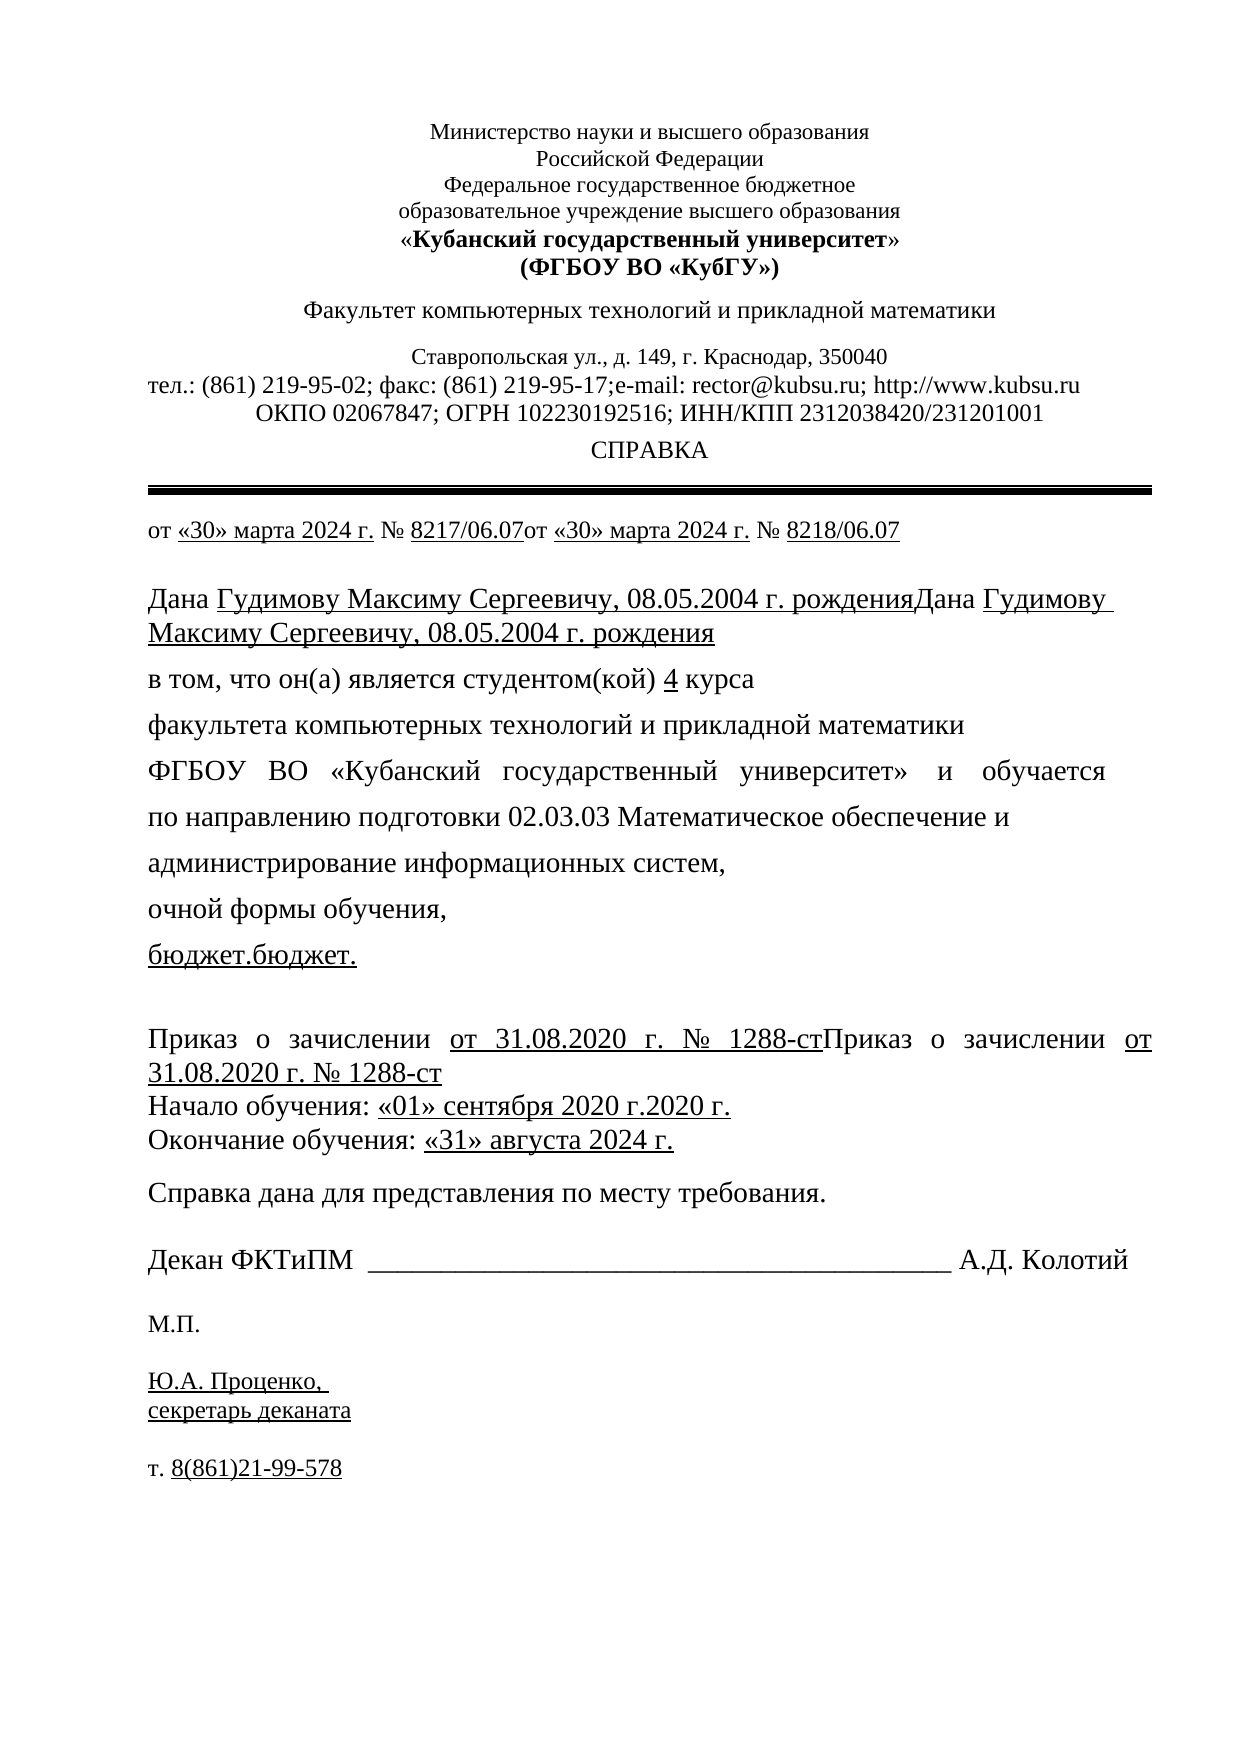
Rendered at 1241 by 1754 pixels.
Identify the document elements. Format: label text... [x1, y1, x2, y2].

text бюджет.бюджет. [148, 937, 1152, 971]
text М.П. [148, 1309, 1152, 1338]
text очной формы обучения, [148, 891, 1152, 925]
text в том, что он(а) является студентом(кой) 4 курса [148, 661, 1152, 695]
text Приказ о зачислении от 31.08.2020 г. № 1288-стПриказ о зачислении от 31.08.2020 г. № 1288-ст [148, 1021, 1152, 1088]
text ОКПО 02067847; ОГРН 102230192516; ИНН/КПП 2312038420/231201001 [148, 398, 1152, 427]
text Ю.А. Проценко, [148, 1366, 1152, 1395]
text Факультет компьютерных технологий и прикладной математики [148, 296, 1152, 324]
text (ФГБОУ ВО «КубГУ») [148, 252, 1152, 281]
text секретарь деканата [148, 1395, 1152, 1424]
subtitle «Кубанский государственный университет» [148, 224, 1152, 252]
subtitle образовательное учреждение высшего образования [148, 197, 1152, 224]
subtitle Федеральное государственное бюджетное [148, 171, 1152, 197]
text по направлению подготовки 02.03.03 Математическое обеспечение и [148, 799, 1152, 833]
text от «30» марта 2024 г. № 8217/06.07от «30» марта 2024 г. № 8218/06.07 [148, 516, 1152, 544]
subtitle Министерство науки и высшего образования [148, 118, 1152, 144]
text ФГБОУ ВО «Кубанский государственный университет» и обучается [148, 753, 1152, 787]
text факультета компьютерных технологий и прикладной математики [148, 707, 1152, 741]
text администрирование информационных систем, [148, 845, 1152, 879]
text Окончание обучения: «31» августа 2024 г. [148, 1122, 1152, 1156]
text т. 8(861)21-99-578 [148, 1453, 1152, 1481]
text Дана Гудимову Максиму Сергеевичу, 08.05.2004 г. рожденияДана Гудимову Максиму Сергеевичу, 08.05.2004 г. рождения [148, 582, 1152, 649]
subtitle Российской Федерации [148, 144, 1152, 171]
text СПРАВКА [148, 442, 1152, 462]
text Справка дана для представления по месту требования. [148, 1175, 1152, 1208]
text тел.: (861) 219-95-02; факс: (861) 219-95-17;e-mail: rector@kubsu.ru; http://www.kubsu.ru [148, 370, 1152, 398]
text Начало обучения: «01» сентября 2020 г.2020 г. [148, 1088, 1152, 1122]
text Ставропольская ул., д. 149, г. Краснодар, 350040 [148, 343, 1152, 370]
text Декан ФКТиПМ ________________________________________ А.Д. Колотий [148, 1242, 1152, 1275]
